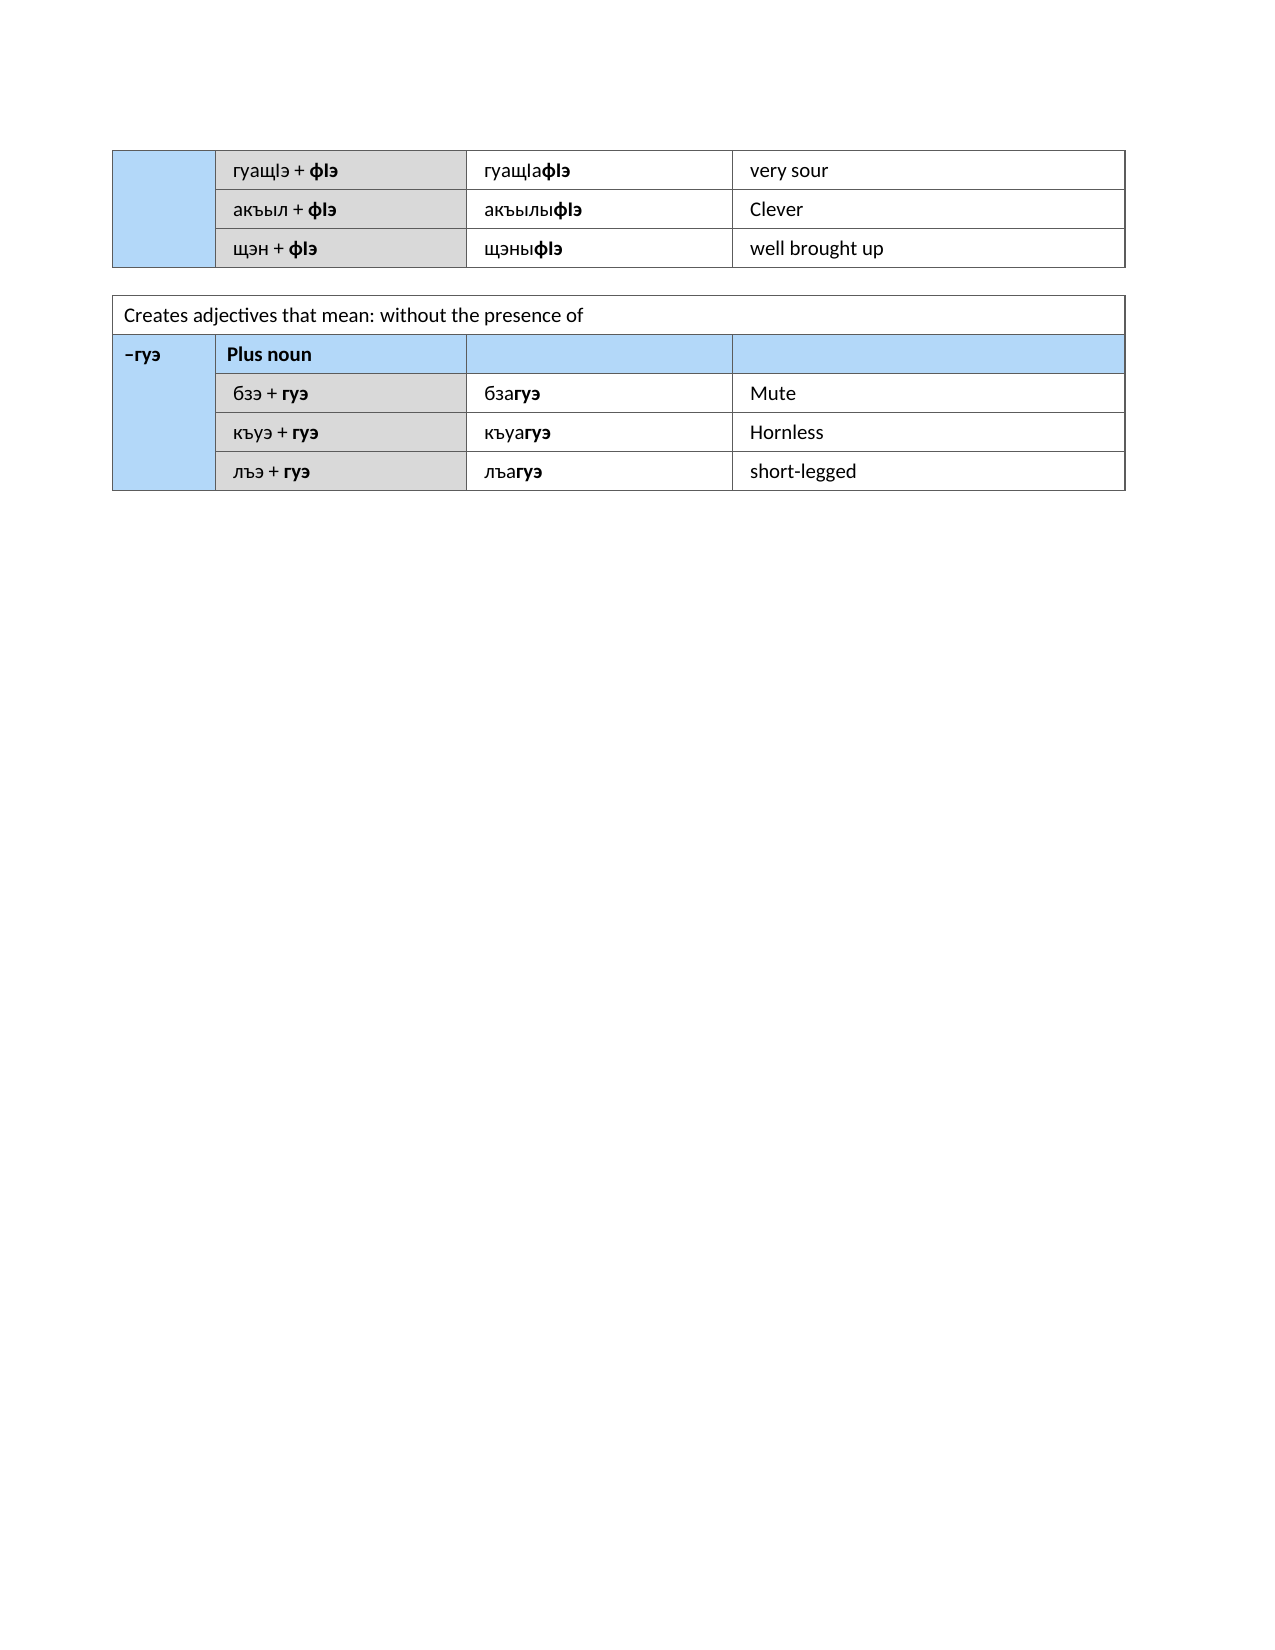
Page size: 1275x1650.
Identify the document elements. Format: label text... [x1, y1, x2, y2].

table_header Creates adjectives that mean: without the presence of [113, 296, 1124, 334]
table_cell Hornless [733, 413, 1124, 451]
table_cell –фIэ [113, 151, 215, 267]
table_cell къуэ + гуэ [216, 413, 466, 451]
table_cell акъыл + фIэ [216, 190, 466, 228]
table_cell [467, 335, 732, 373]
table_cell бзэ + гуэ [216, 374, 466, 412]
table_cell well brought up [733, 229, 1124, 267]
table_cell Clever [733, 190, 1124, 228]
table_cell гуащIэ + фIэ [216, 151, 466, 189]
table_cell [733, 335, 1124, 373]
table_cell акъылыфIэ [467, 190, 732, 228]
table_cell –гуэ [113, 335, 215, 490]
table_cell Mute [733, 374, 1124, 412]
table_cell лъагуэ [467, 452, 732, 490]
table_cell very sour [733, 151, 1124, 189]
table_cell гуащIафIэ [467, 151, 732, 189]
table_cell щэныфIэ [467, 229, 732, 267]
table_cell къуагуэ [467, 413, 732, 451]
table_cell бзагуэ [467, 374, 732, 412]
table_cell лъэ + гуэ [216, 452, 466, 490]
table_cell short-legged [733, 452, 1124, 490]
table_cell Plus noun [216, 335, 466, 373]
table_cell щэн + фIэ [216, 229, 466, 267]
